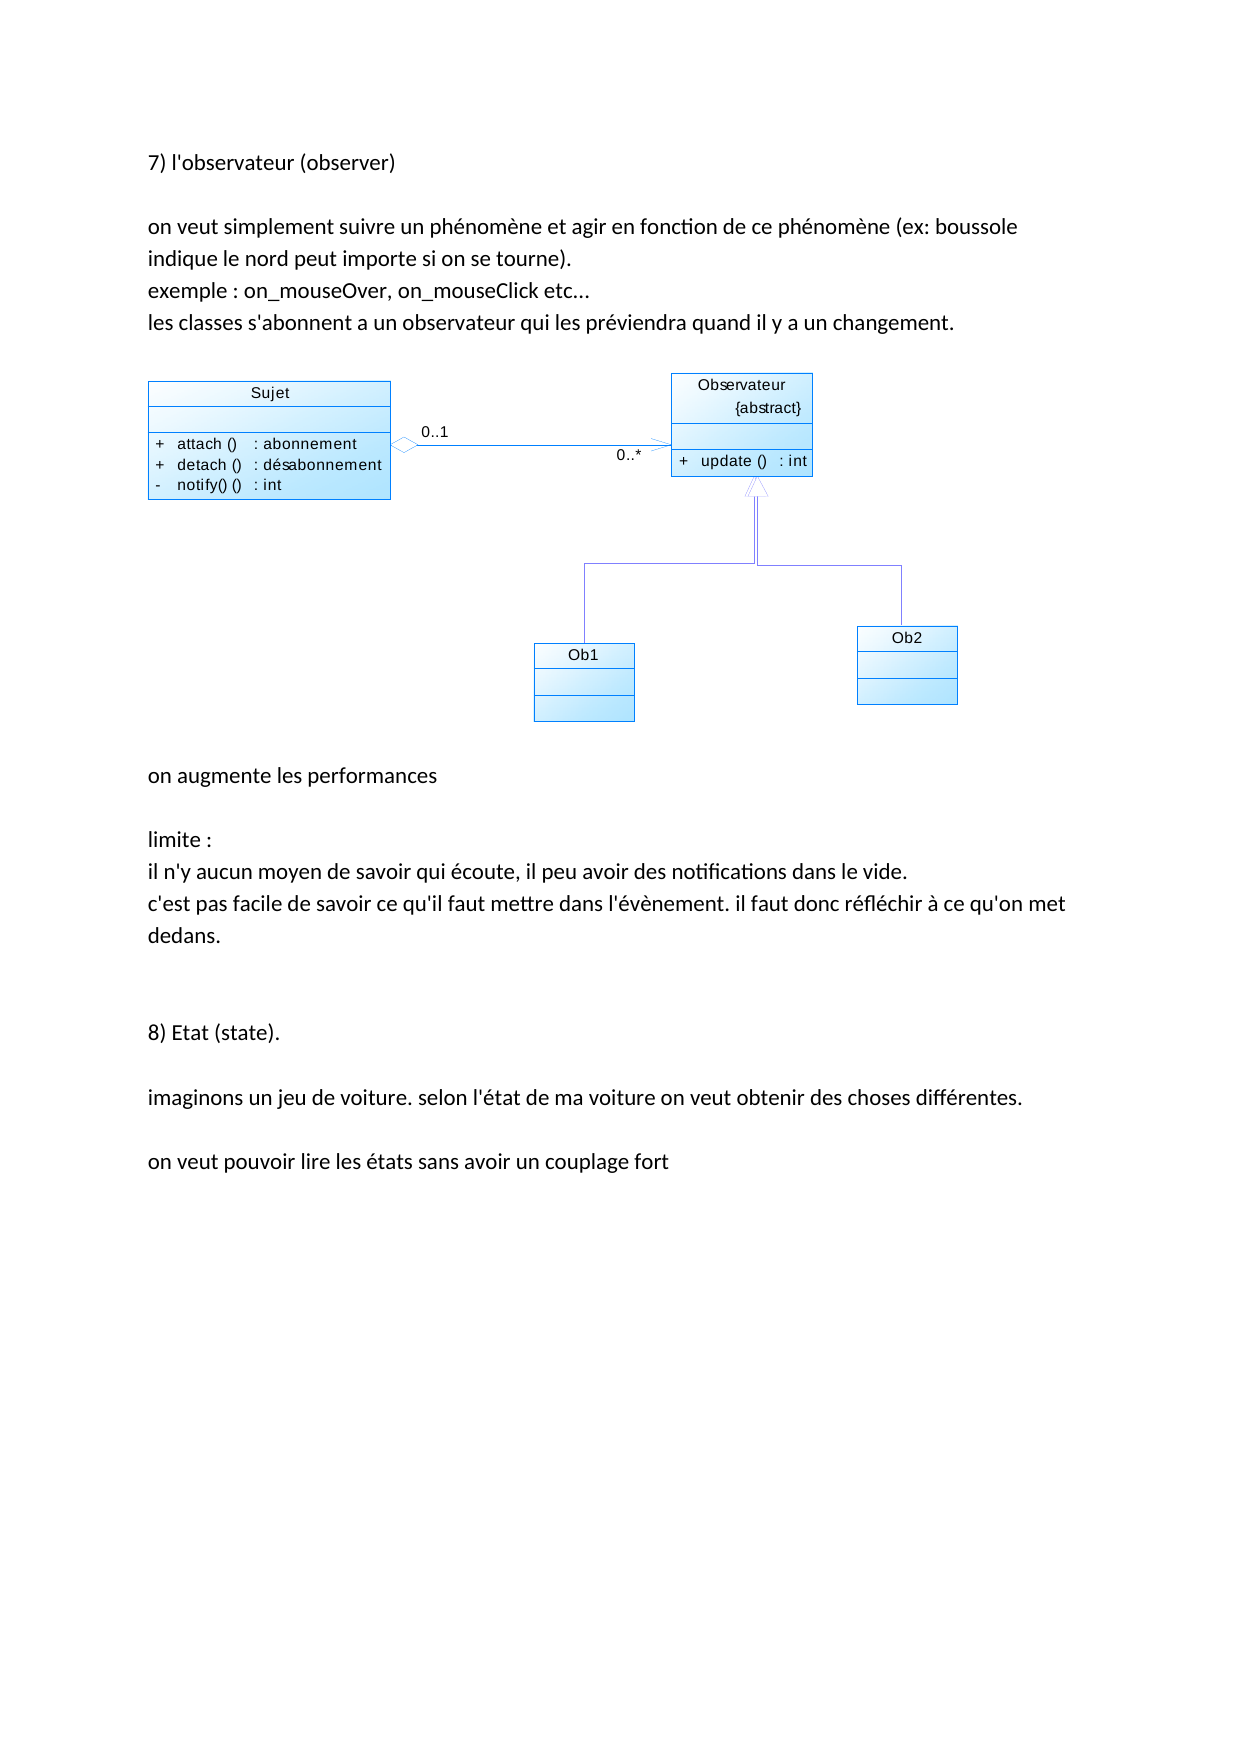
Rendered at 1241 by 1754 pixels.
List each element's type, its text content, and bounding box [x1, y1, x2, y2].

text 7) l'observateur (observer) [148, 148, 1093, 176]
text on augmente les performances [148, 761, 1093, 789]
text imaginons un jeu de voiture. selon l'état de ma voiture on veut obtenir des choses différentes. [148, 1083, 1093, 1111]
text c'est pas facile de savoir ce qu'il faut mettre dans l'évènement. il faut donc réfléchir à ce qu'on met dedans. [148, 889, 1093, 950]
text limite : [148, 825, 1093, 853]
text il n'y aucun moyen de savoir qui écoute, il peu avoir des notifications dans le vide. [148, 857, 1093, 885]
text on veut pouvoir lire les états sans avoir un couplage fort [148, 1147, 1093, 1175]
text on veut simplement suivre un phénomène et agir en fonction de ce phénomène (ex: boussole indique le nord peut importe si on se tourne). [148, 212, 1093, 272]
text exemple : on_mouseOver, on_mouseClick etc... [148, 276, 1093, 304]
text 8) Etat (state). [148, 1018, 1093, 1046]
text les classes s'abonnent a un observateur qui les préviendra quand il y a un changement. [148, 308, 1093, 337]
